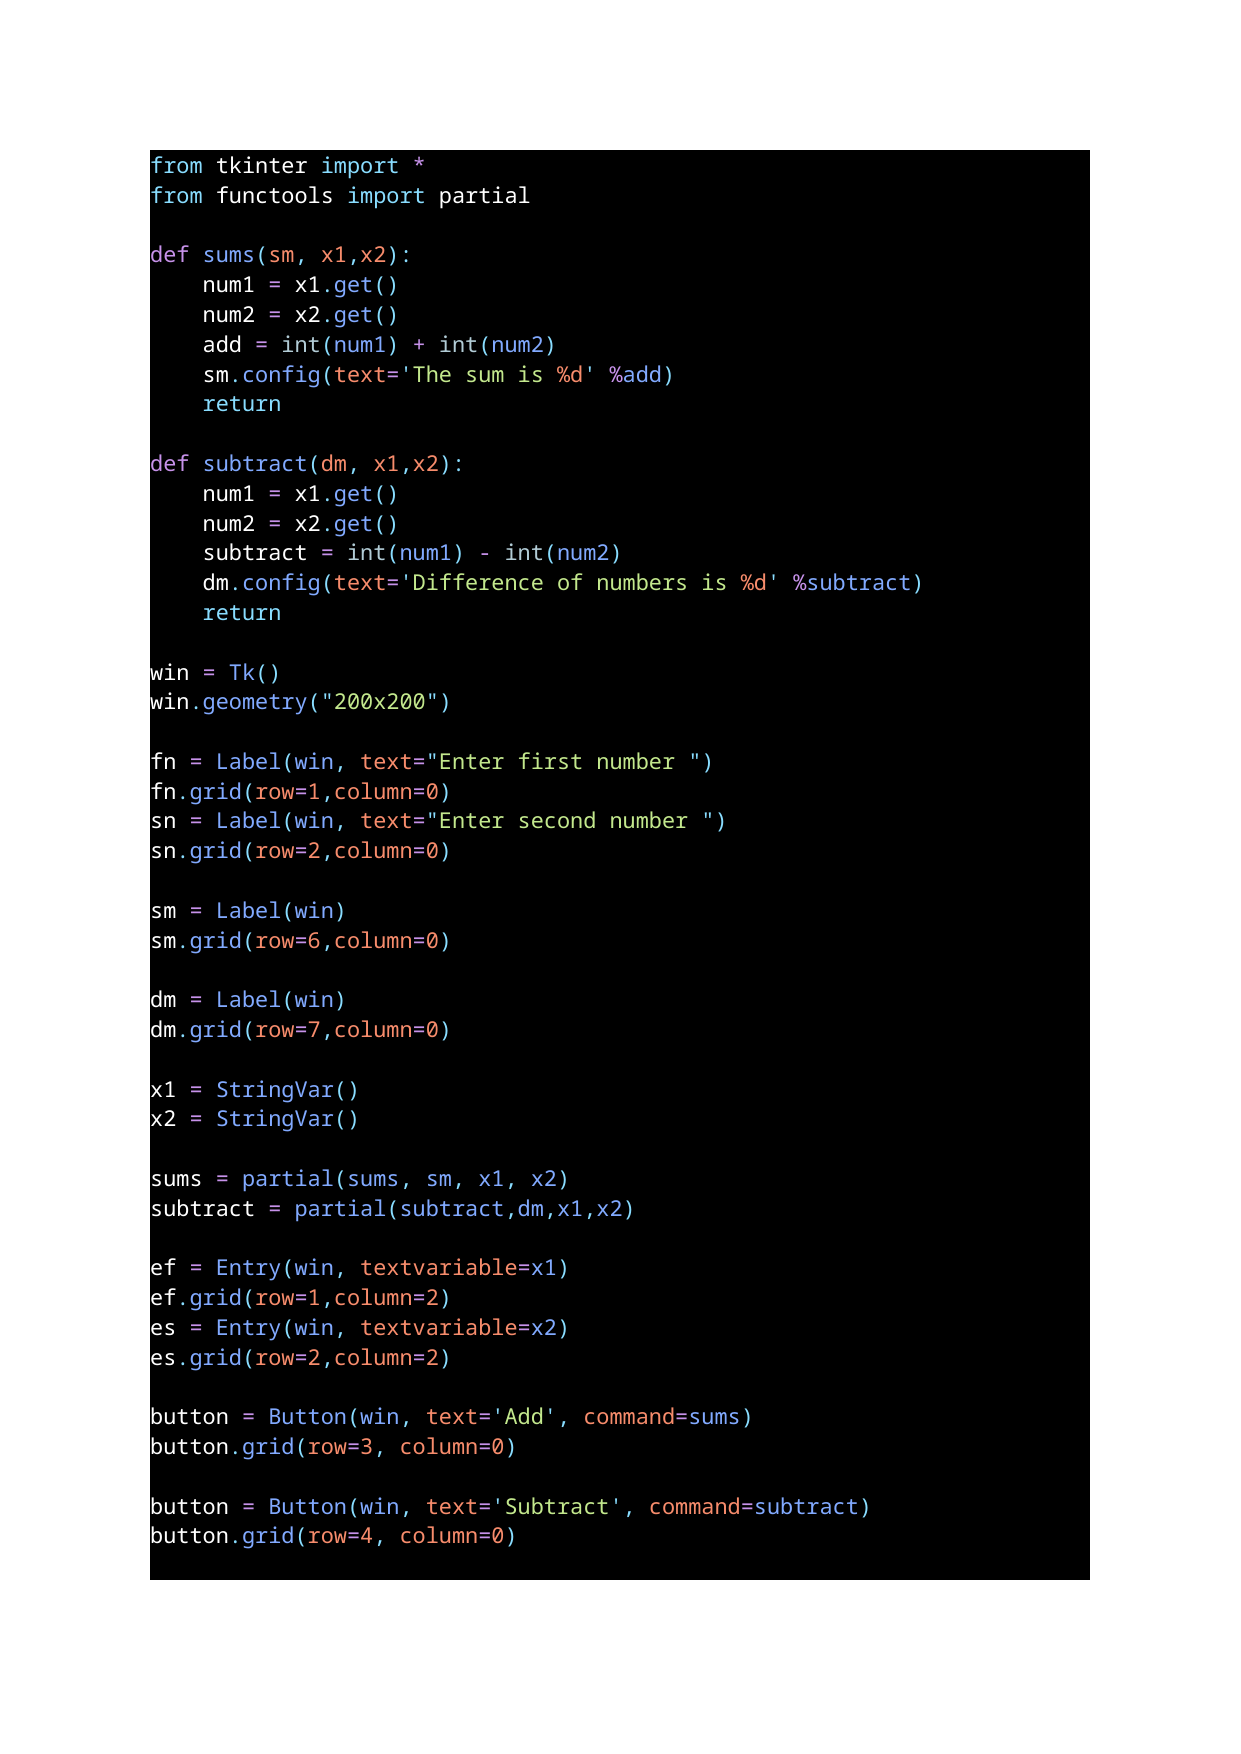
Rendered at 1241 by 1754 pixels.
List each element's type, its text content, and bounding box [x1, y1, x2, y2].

text sn = Label(win, text="Enter second number ") [150, 805, 1090, 835]
text button.grid(row=3, column=0) [150, 1431, 1090, 1461]
text sm.grid(row=6,column=0) [150, 924, 1090, 954]
text x1 = StringVar() [150, 1073, 1090, 1103]
text dm = Label(win) [150, 984, 1090, 1014]
text num2 = x2.get() [150, 507, 1090, 537]
text ef.grid(row=1,column=2) [150, 1282, 1090, 1312]
text es.grid(row=2,column=2) [150, 1342, 1090, 1371]
text button.grid(row=4, column=0) [150, 1520, 1090, 1550]
text dm.grid(row=7,column=0) [150, 1014, 1090, 1044]
text num1 = x1.get() [150, 478, 1090, 507]
text es = Entry(win, textvariable=x2) [150, 1312, 1090, 1342]
text fn.grid(row=1,column=0) [150, 776, 1090, 805]
text x2 = StringVar() [150, 1103, 1090, 1133]
text num2 = x2.get() [150, 299, 1090, 329]
text subtract = partial(subtract,dm,x1,x2) [150, 1193, 1090, 1222]
text sn.grid(row=2,column=0) [150, 835, 1090, 865]
text from functools import partial [150, 180, 1090, 209]
text sums = partial(sums, sm, x1, x2) [150, 1163, 1090, 1193]
text from tkinter import * [150, 150, 1090, 180]
text subtract = int(num1) - int(num2) [150, 537, 1090, 567]
text ef = Entry(win, textvariable=x1) [150, 1252, 1090, 1282]
text return [150, 388, 1090, 418]
text fn = Label(win, text="Enter first number ") [150, 746, 1090, 776]
text def sums(sm, x1,x2): [150, 239, 1090, 269]
text num1 = x1.get() [150, 269, 1090, 299]
text add = int(num1) + int(num2) [150, 329, 1090, 358]
text button = Button(win, text='Subtract', command=subtract) [150, 1491, 1090, 1520]
text button = Button(win, text='Add', command=sums) [150, 1401, 1090, 1431]
text return [150, 597, 1090, 627]
text win = Tk() [150, 656, 1090, 686]
text sm = Label(win) [150, 895, 1090, 924]
text def subtract(dm, x1,x2): [150, 448, 1090, 478]
text sm.config(text='The sum is %d' %add) [150, 358, 1090, 388]
text dm.config(text='Difference of numbers is %d' %subtract) [150, 567, 1090, 597]
text win.geometry("200x200") [150, 686, 1090, 716]
